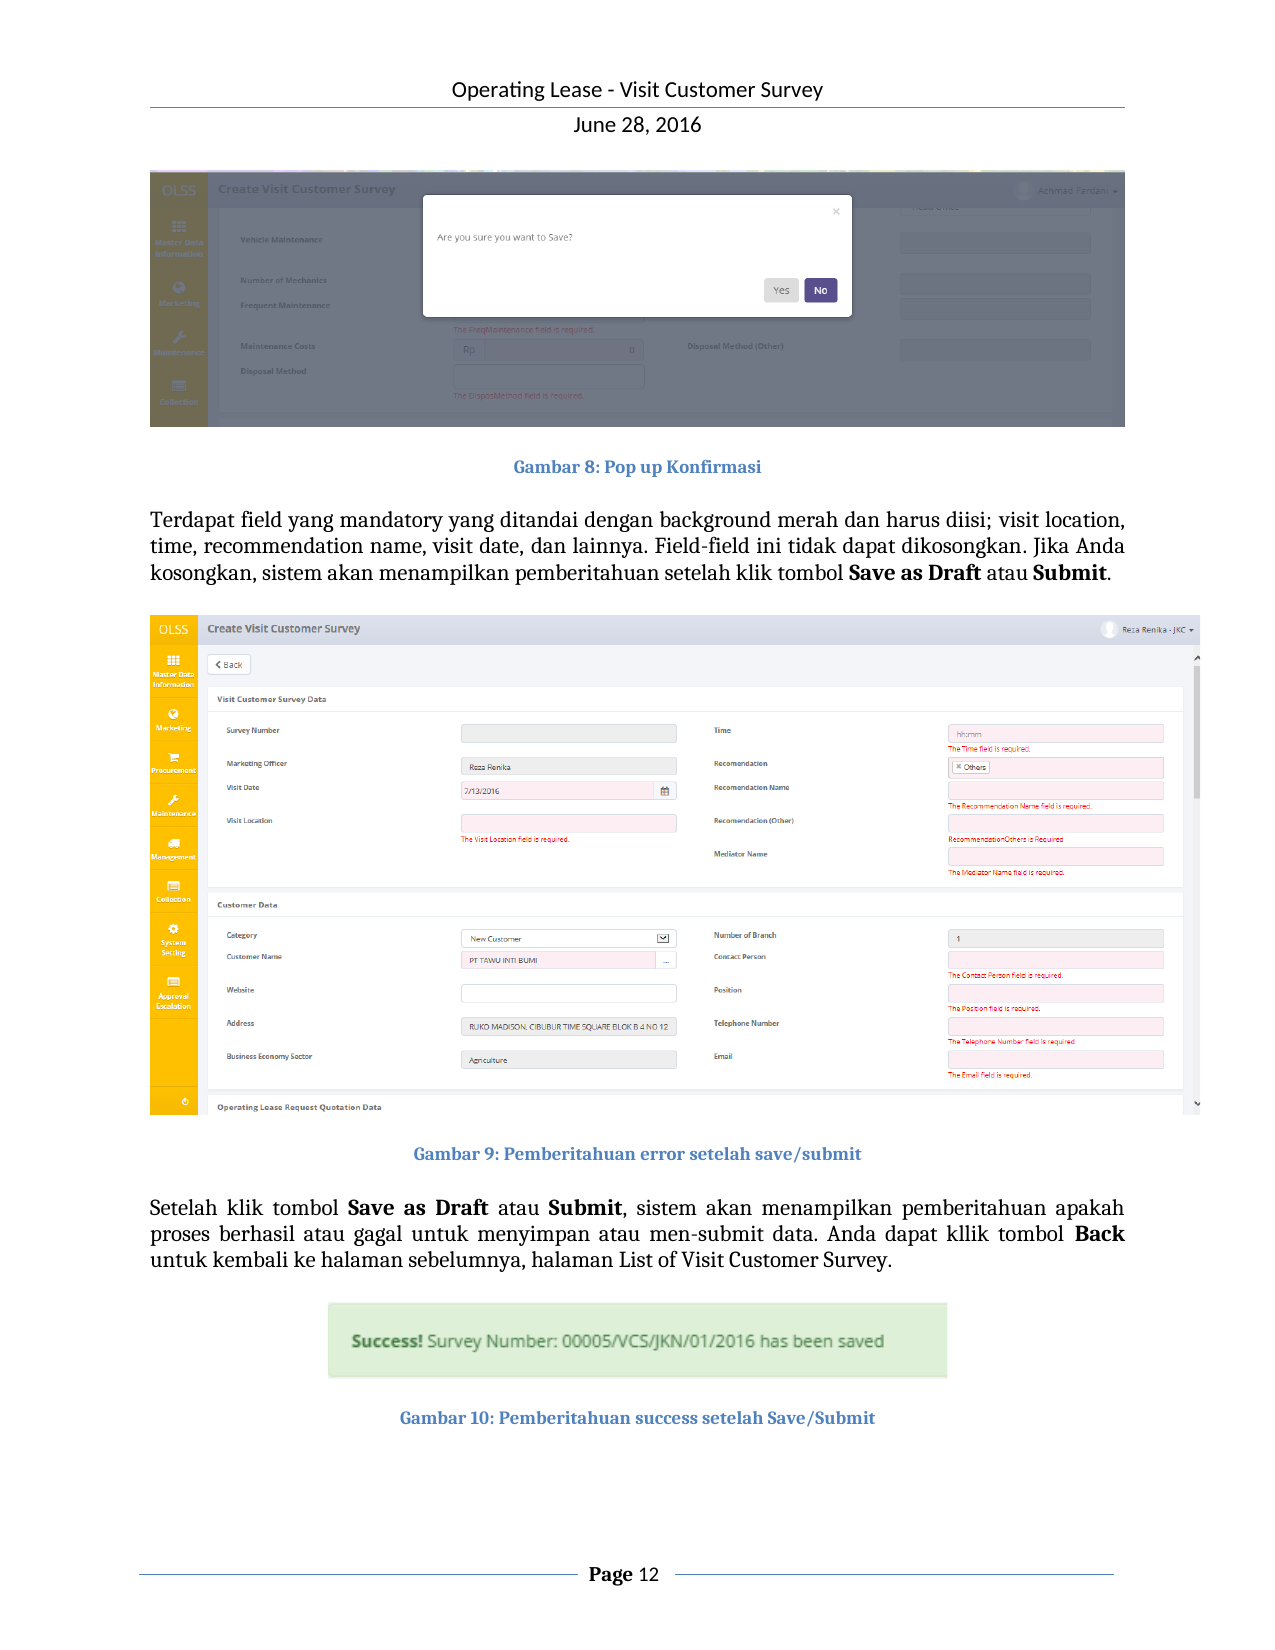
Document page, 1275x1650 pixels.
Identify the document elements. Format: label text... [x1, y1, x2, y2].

text Gambar 10: Pemberitahuan success setelah Save/Submit [150, 1408, 1125, 1429]
text Gambar 9: Pemberitahuan error setelah save/submit [150, 1144, 1125, 1165]
picture [150, 170, 1125, 427]
picture [150, 615, 1201, 1115]
text Gambar 8: Pop up Konfirmasi [150, 456, 1125, 478]
text Terdapat field yang mandatory yang ditandai dengan background merah dan harus diisi; visit location, time, recommendation name, visit date, dan lainnya. Field-field ini tidak dapat dikosongkan. Jika Anda kosongkan, sistem akan menampilkan pemberitahuan setelah klik tombol Save as Draft atau Submit. [150, 507, 1125, 586]
text Setelah klik tombol Save as Draft atau Submit, sistem akan menampilkan pemberitahuan apakah proses berhasil atau gagal untuk menyimpan atau men-submit data. Anda dapat kllik tombol Back untuk kembali ke halaman sebelumnya, halaman List of Visit Customer Survey. [150, 1194, 1125, 1273]
picture [327, 1302, 948, 1379]
